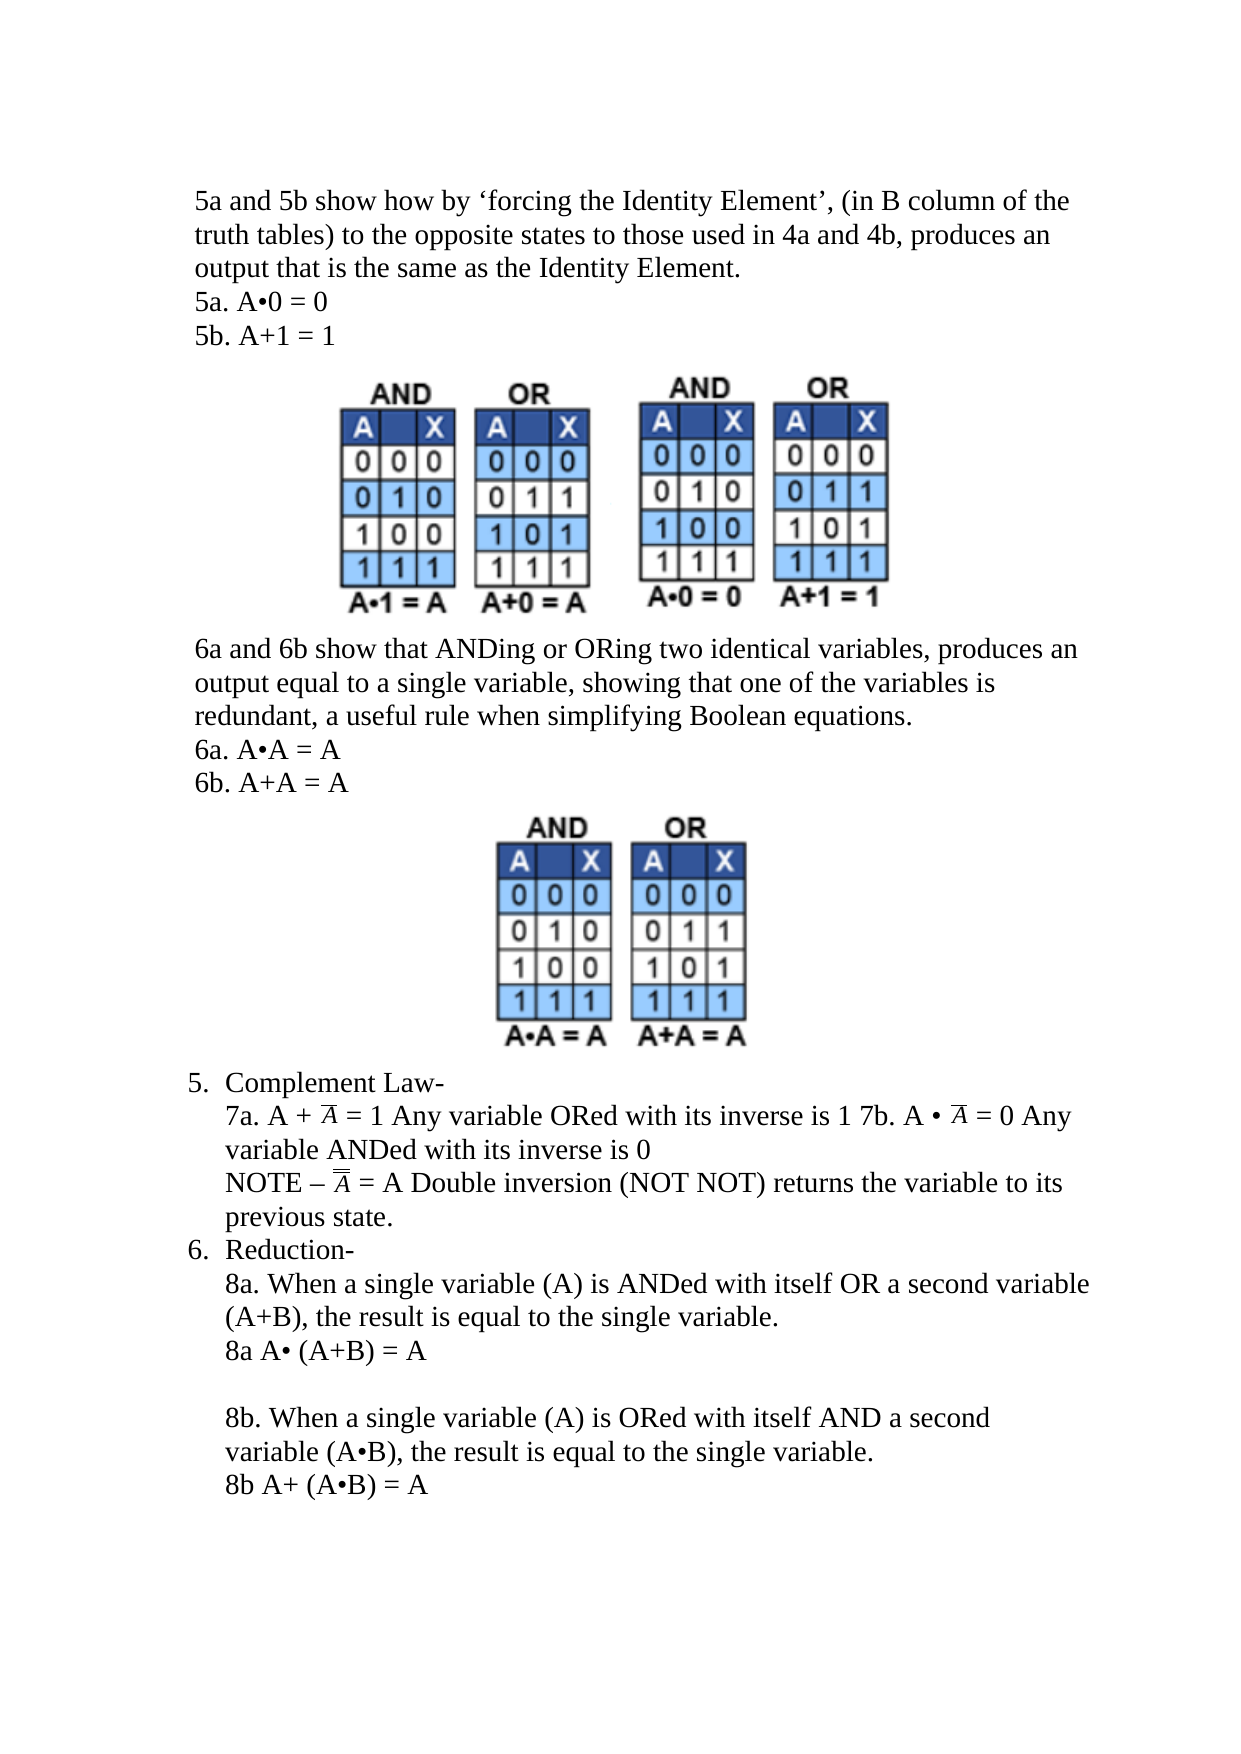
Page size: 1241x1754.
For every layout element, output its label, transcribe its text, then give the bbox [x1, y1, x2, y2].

picture [472, 799, 768, 1065]
text 5b. A+1 = 1 [194, 318, 1090, 351]
picture [333, 351, 908, 632]
text 6a. A•A = A [194, 732, 1090, 766]
text NOTE – = A Double inversion (NOT NOT) returns the variable to its previous state. [225, 1165, 1090, 1232]
list Reduction- [187, 1232, 1090, 1266]
text 5a. A•0 = 0 [194, 284, 1090, 318]
text 6b. A+A = A [194, 766, 1090, 799]
list Complement Law- [187, 1065, 1090, 1098]
text 8b A+ (A•B) = A [225, 1467, 1090, 1501]
text 8a A• (A+B) = A [225, 1333, 1090, 1367]
text 8a. When a single variable (A) is ANDed with itself OR a second variable (A+B), the result is equal to the single variable. [225, 1266, 1090, 1333]
text 7a. A + = 1 Any variable ORed with its inverse is 1 7b. A • = 0 Any variable ANDed with its inverse is 0 [225, 1098, 1090, 1165]
text 6a and 6b show that ANDing or ORing two identical variables, produces an output equal to a single variable, showing that one of the variables is redundant, a useful rule when simplifying Boolean equations. [194, 631, 1090, 732]
text 8b. When a single variable (A) is ORed with itself AND a second variable (A•B), the result is equal to the single variable. [225, 1400, 1090, 1467]
text 5a and 5b show how by ‘forcing the Identity Element’, (in B column of the truth tables) to the opposite states to those used in 4a and 4b, produces an output that is the same as the Identity Element. [194, 183, 1090, 284]
